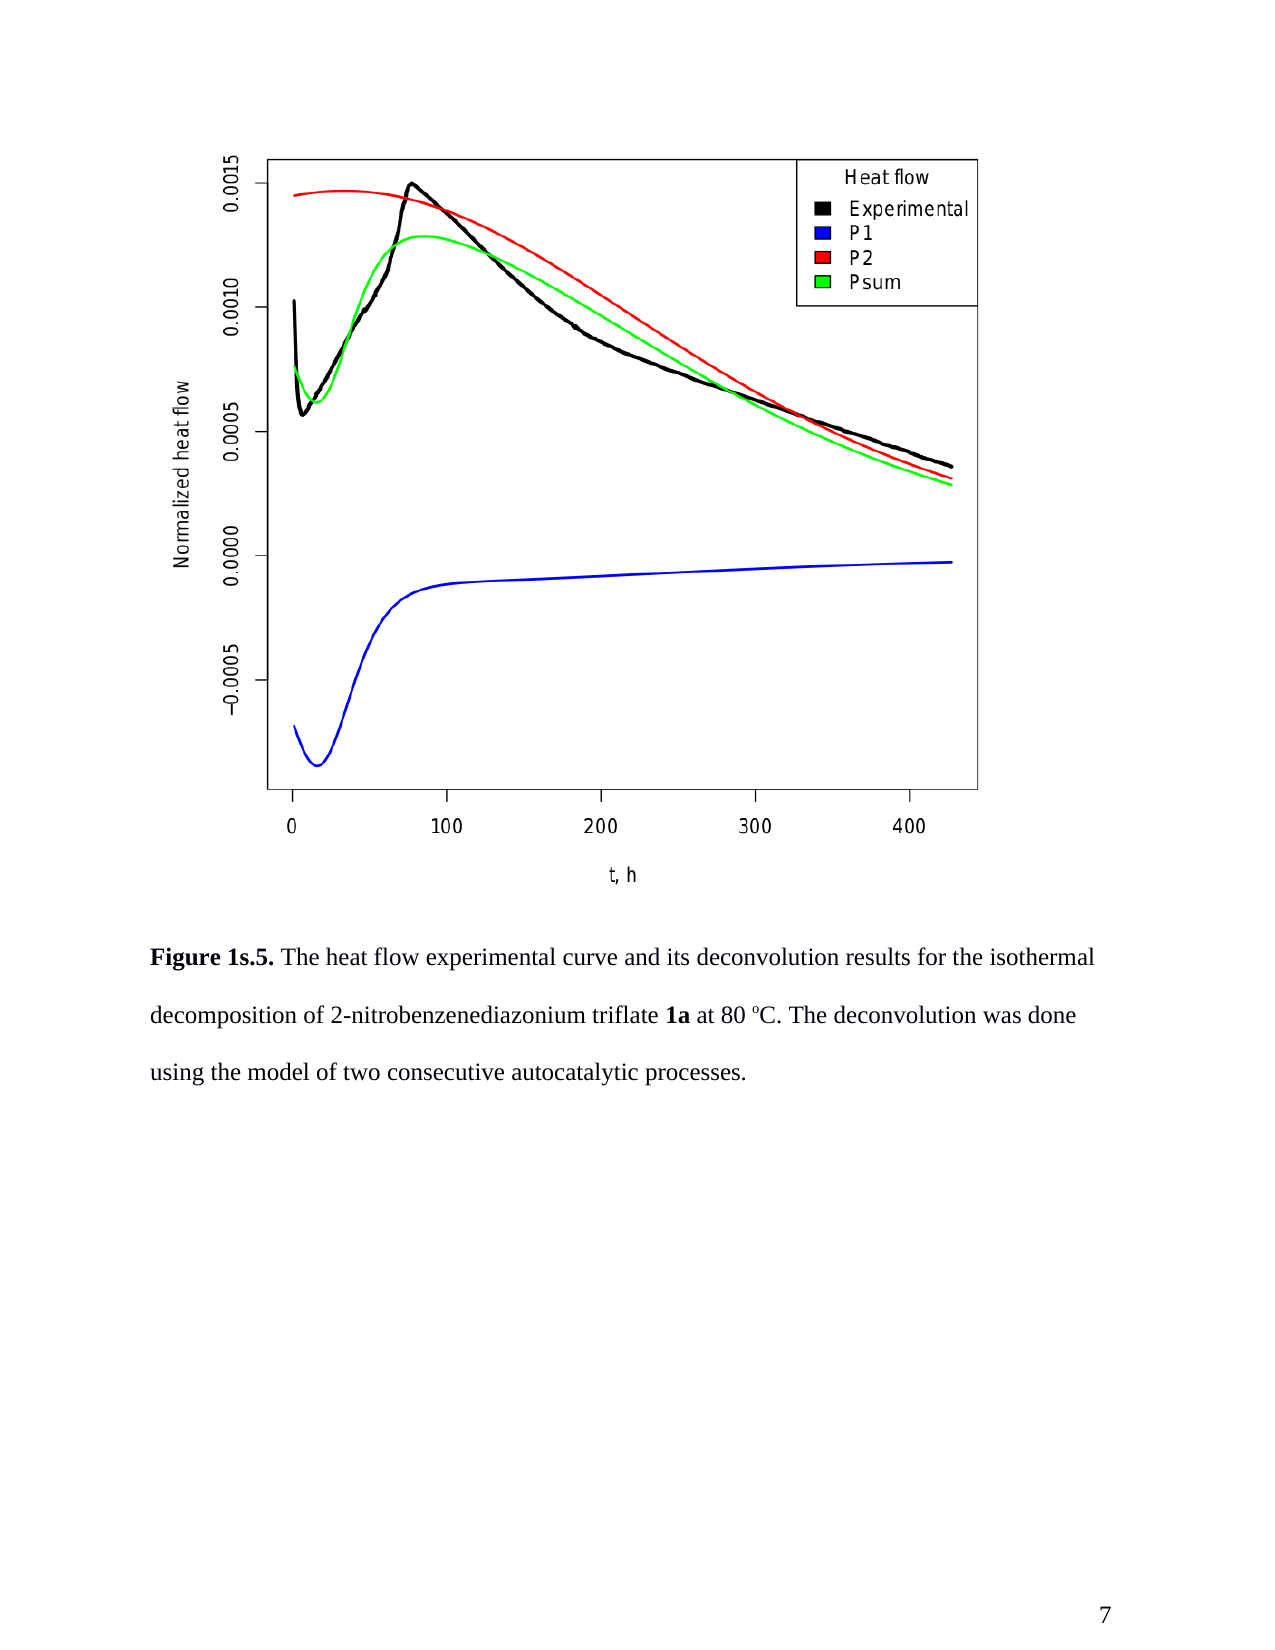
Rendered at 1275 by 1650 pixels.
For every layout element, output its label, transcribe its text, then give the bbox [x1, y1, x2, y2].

text Figure 1s.5. The heat flow experimental curve and its deconvolution results for the isothermal decomposition of 2-nitrobenzenediazonium triflate 1a at 80 оС. The deconvolution was done using the model of two consecutive autocatalytic processes. [150, 942, 1125, 1086]
picture [169, 150, 987, 893]
